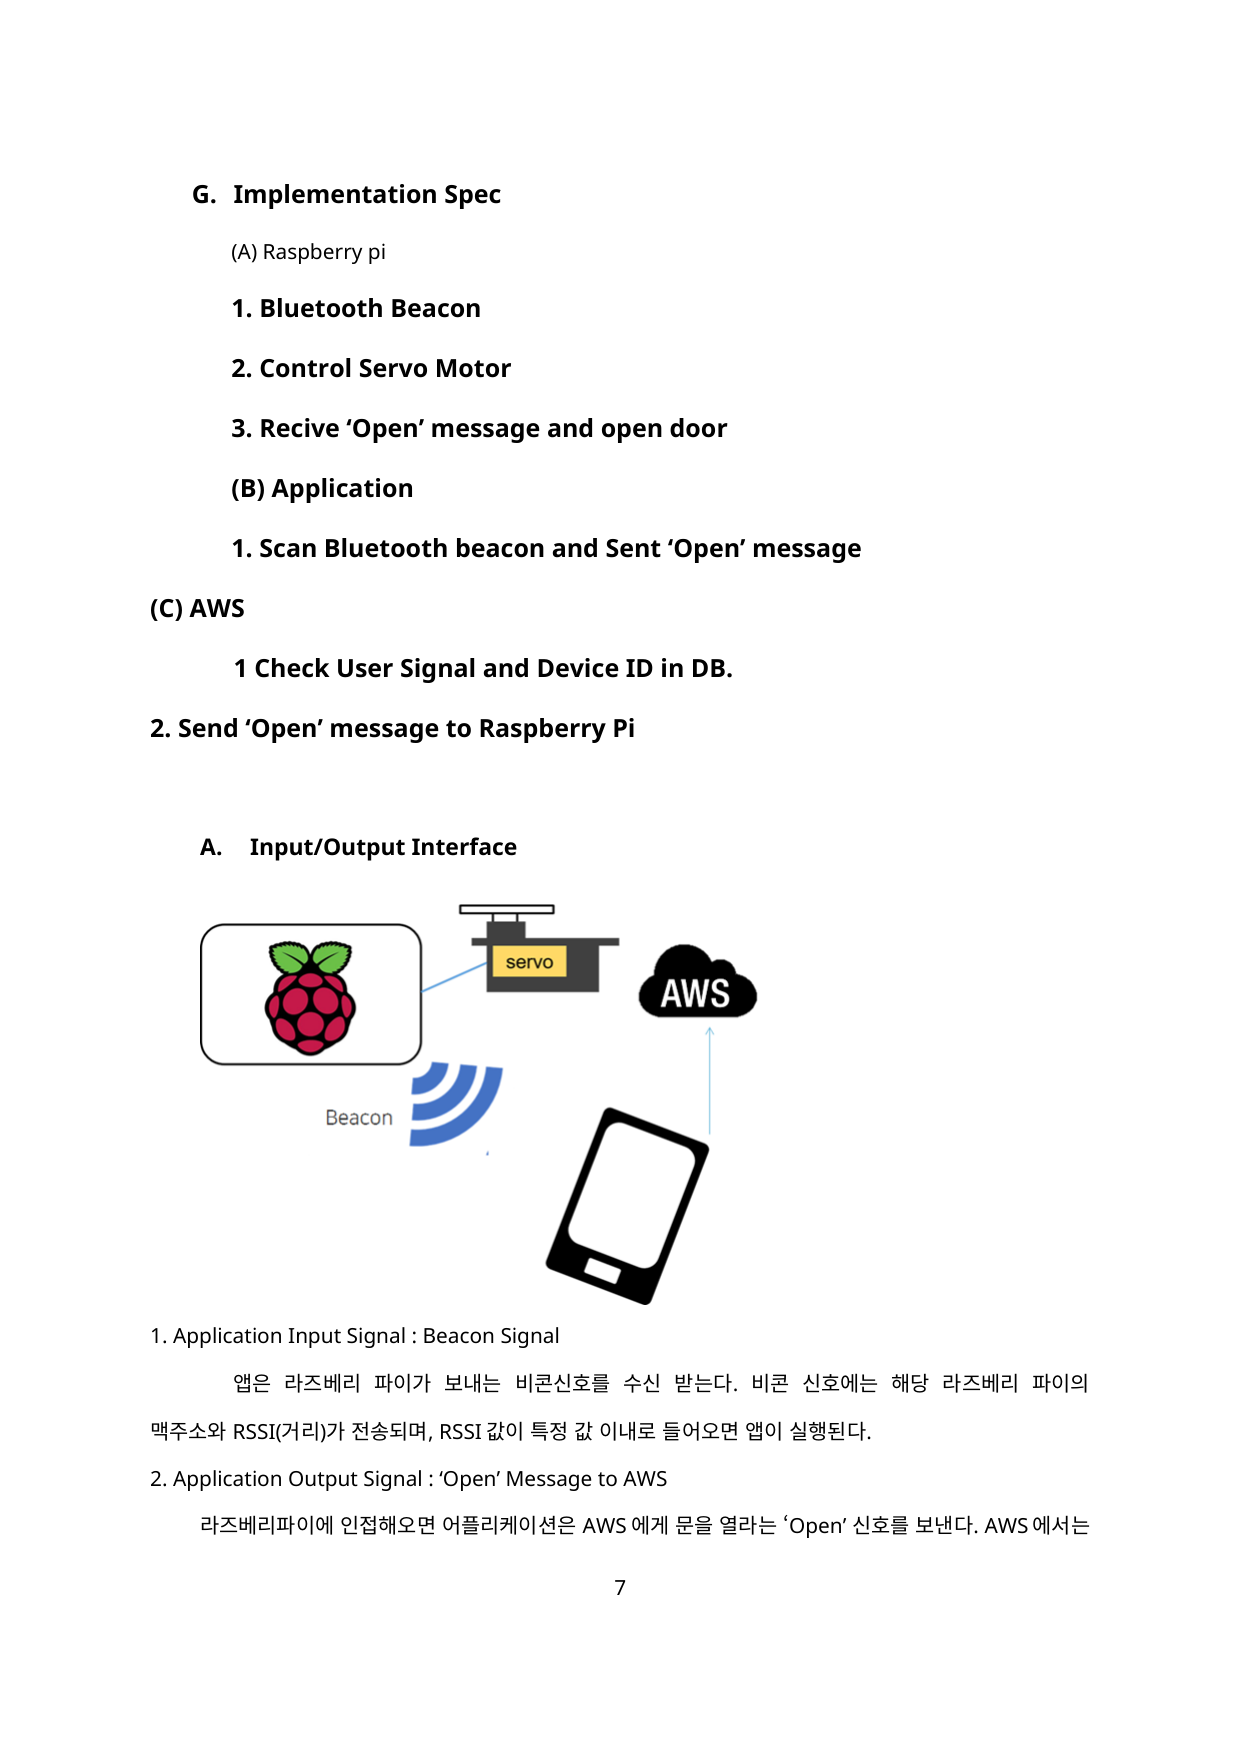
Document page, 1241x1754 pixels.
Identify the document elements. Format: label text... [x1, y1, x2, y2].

list Application Output Signal : ‘Open’ Message to AWS [150, 1464, 1090, 1492]
list Raspberry pi [150, 237, 1090, 266]
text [150, 1509, 1090, 1539]
list Send ‘Open’ message to Raspberry Pi [150, 711, 1090, 745]
list Recive ‘Open’ message and open door [150, 411, 1090, 445]
list Application Input Signal : Beacon Signal [150, 1321, 1090, 1350]
list Application [150, 471, 1090, 505]
list Bluetooth Beacon [150, 291, 1090, 325]
text 앱은 라즈베리 파이가 보내는 비콘신호를 수신 받는다. 비콘 신호에는 해당 라즈베리 파이의 맥주소와 RSSI(거리)가 전송되며, RSSI값이 특정 값 이내로 들어오면 앱이 실행된다. [150, 1367, 1090, 1446]
list AWS [150, 591, 1090, 625]
picture [200, 887, 792, 1305]
subtitle Implementation Spec [192, 177, 1090, 211]
list Scan Bluetooth beacon and Sent ‘Open’ message [231, 531, 1090, 565]
subtitle Input/Output Interface [200, 831, 1090, 862]
text 1 Check User Signal and Device ID in DB. [233, 651, 1090, 685]
list Control Servo Motor [150, 351, 1090, 385]
